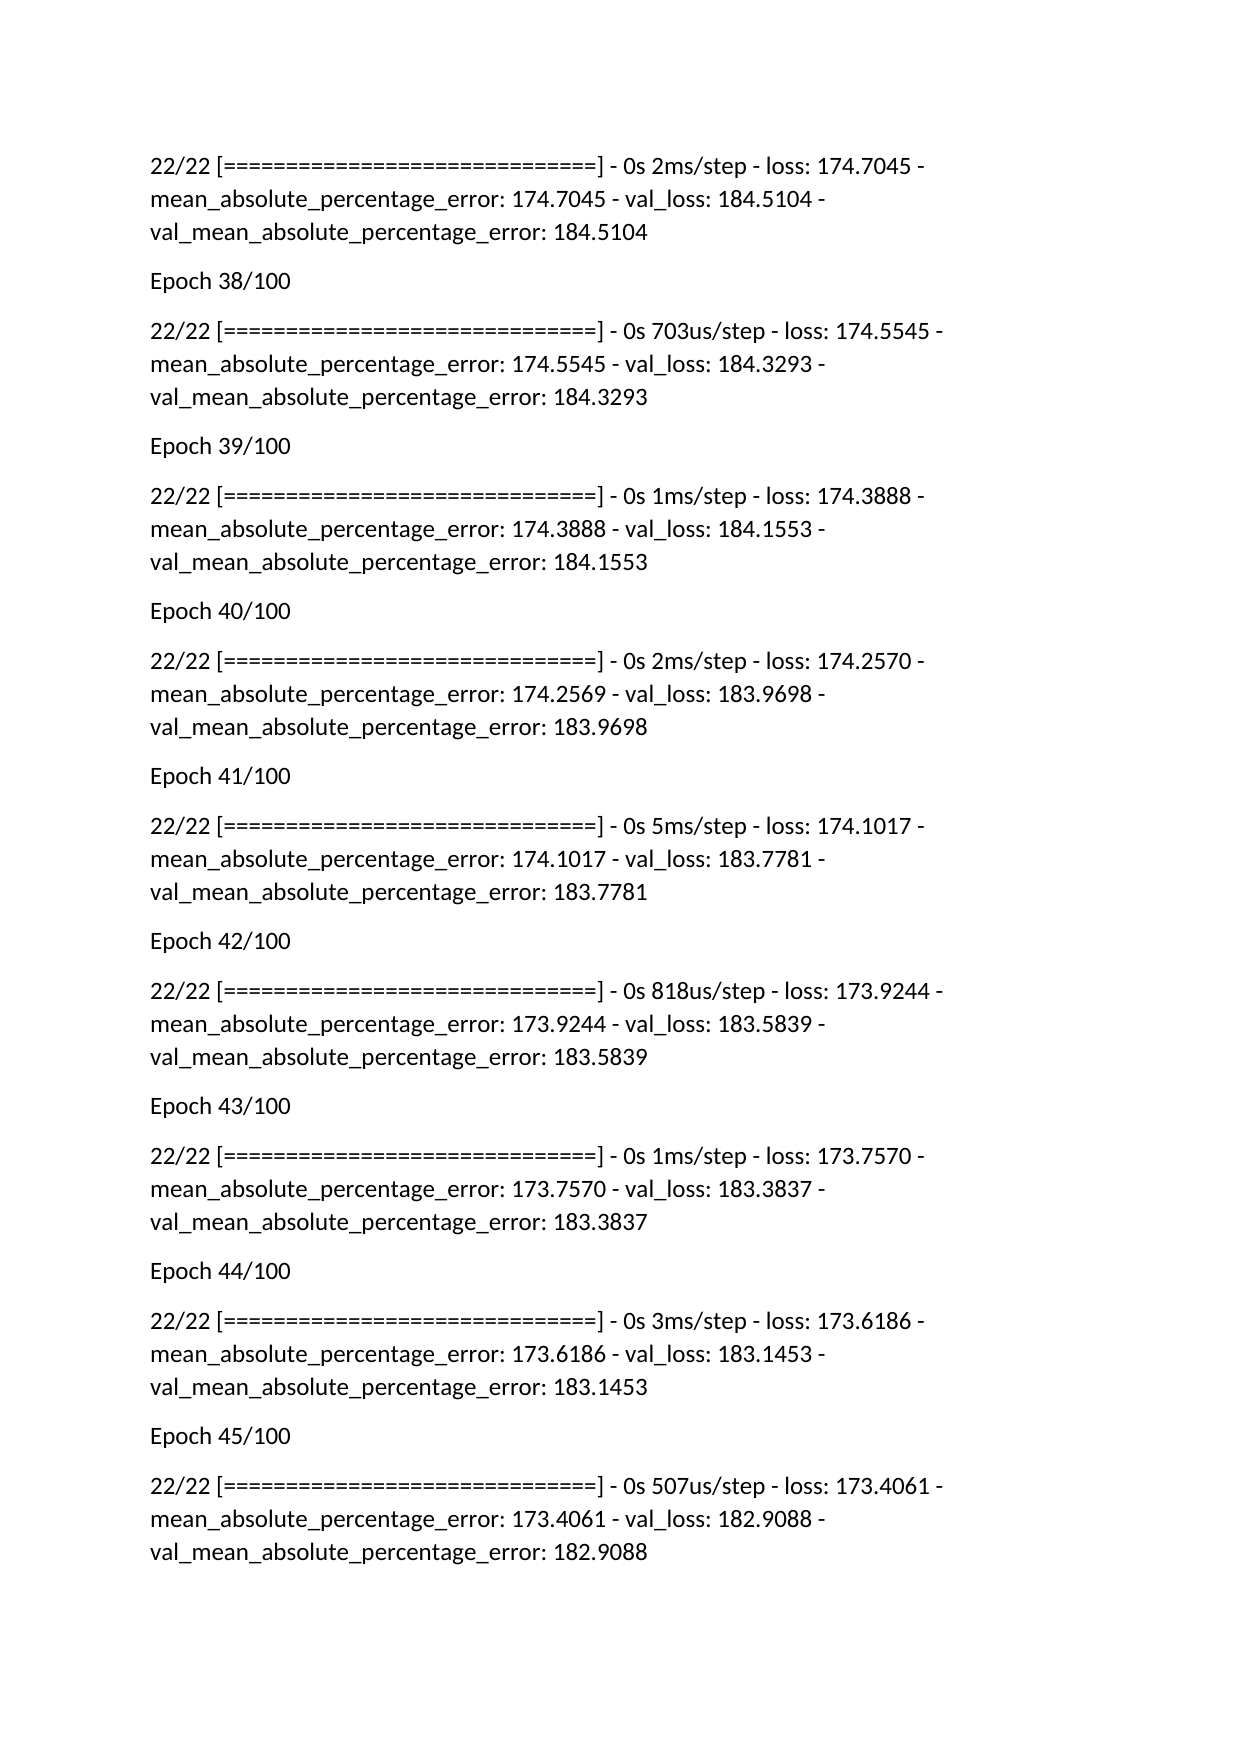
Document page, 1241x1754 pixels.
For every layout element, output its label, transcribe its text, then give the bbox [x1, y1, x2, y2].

text Epoch 44/100 [150, 1255, 1090, 1286]
text Epoch 40/100 [150, 595, 1090, 626]
text Epoch 39/100 [150, 430, 1090, 461]
text Epoch 42/100 [150, 925, 1090, 956]
text Epoch 38/100 [150, 265, 1090, 296]
text Epoch 43/100 [150, 1090, 1090, 1121]
text 22/22 [==============================] - 0s 1ms/step - loss: 173.7570 - mean_absolute_percentage_error: 173.7570 - val_loss: 183.3837 - val_mean_absolute_percentage_error: 183.3837 [150, 1140, 1090, 1236]
text 22/22 [==============================] - 0s 703us/step - loss: 174.5545 - mean_absolute_percentage_error: 174.5545 - val_loss: 184.3293 - val_mean_absolute_percentage_error: 184.3293 [150, 315, 1090, 411]
text Epoch 41/100 [150, 760, 1090, 791]
text 22/22 [==============================] - 0s 1ms/step - loss: 174.3888 - mean_absolute_percentage_error: 174.3888 - val_loss: 184.1553 - val_mean_absolute_percentage_error: 184.1553 [150, 480, 1090, 576]
text 22/22 [==============================] - 0s 5ms/step - loss: 174.1017 - mean_absolute_percentage_error: 174.1017 - val_loss: 183.7781 - val_mean_absolute_percentage_error: 183.7781 [150, 810, 1090, 906]
text 22/22 [==============================] - 0s 3ms/step - loss: 173.6186 - mean_absolute_percentage_error: 173.6186 - val_loss: 183.1453 - val_mean_absolute_percentage_error: 183.1453 [150, 1305, 1090, 1401]
text 22/22 [==============================] - 0s 2ms/step - loss: 174.7045 - mean_absolute_percentage_error: 174.7045 - val_loss: 184.5104 - val_mean_absolute_percentage_error: 184.5104 [150, 150, 1090, 246]
text 22/22 [==============================] - 0s 507us/step - loss: 173.4061 - mean_absolute_percentage_error: 173.4061 - val_loss: 182.9088 - val_mean_absolute_percentage_error: 182.9088 [150, 1470, 1090, 1566]
text Epoch 45/100 [150, 1420, 1090, 1451]
text 22/22 [==============================] - 0s 2ms/step - loss: 174.2570 - mean_absolute_percentage_error: 174.2569 - val_loss: 183.9698 - val_mean_absolute_percentage_error: 183.9698 [150, 645, 1090, 741]
text 22/22 [==============================] - 0s 818us/step - loss: 173.9244 - mean_absolute_percentage_error: 173.9244 - val_loss: 183.5839 - val_mean_absolute_percentage_error: 183.5839 [150, 975, 1090, 1071]
